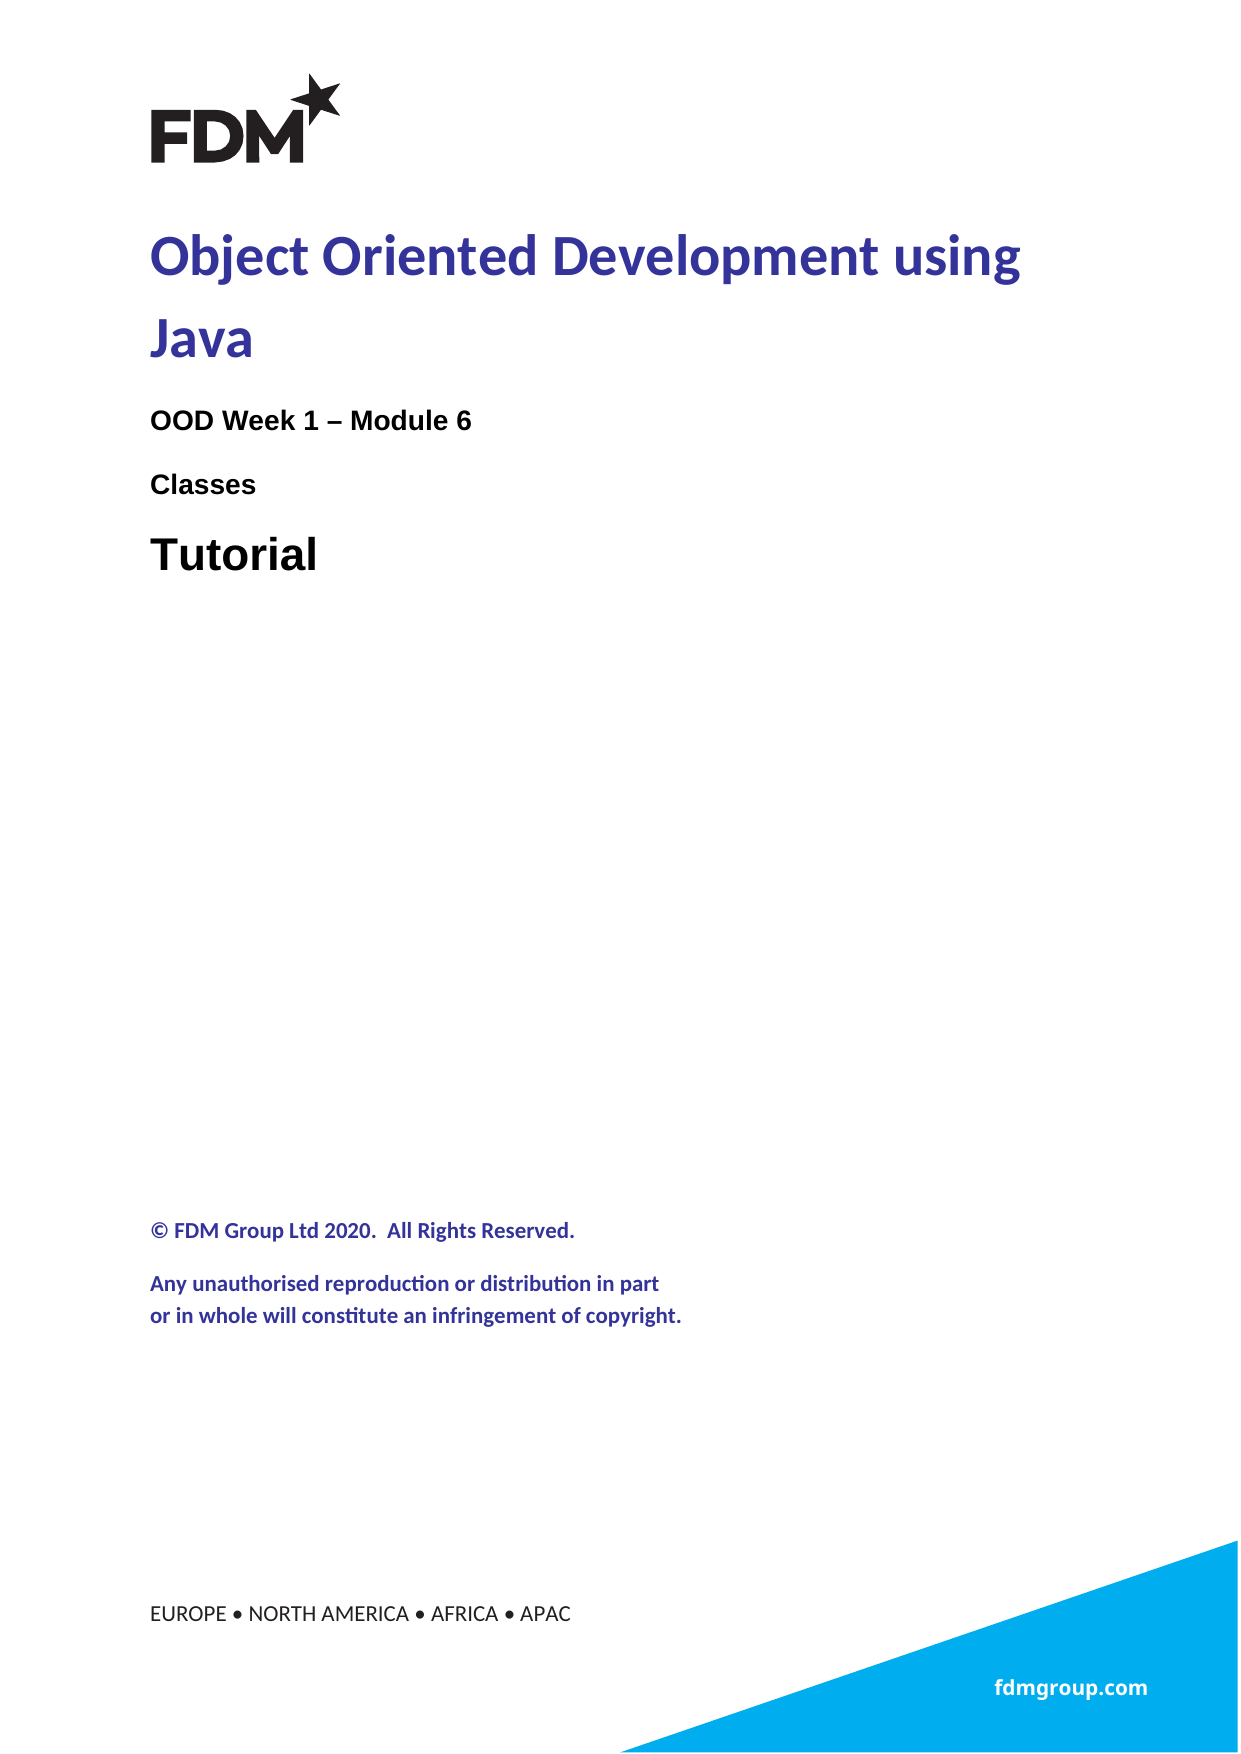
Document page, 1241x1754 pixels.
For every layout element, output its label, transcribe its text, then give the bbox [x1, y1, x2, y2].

text Any unauthorised reproduction or distribution in part or in whole will constitute an infringement of copyright. [150, 1269, 1090, 1329]
title OOD Week 1 – Module 6 [150, 403, 1090, 436]
text © FDM Group Ltd 2020. All Rights Reserved. [150, 1216, 1090, 1244]
text Object Oriented Development using Java [150, 219, 1090, 372]
title Classes [150, 468, 1090, 501]
